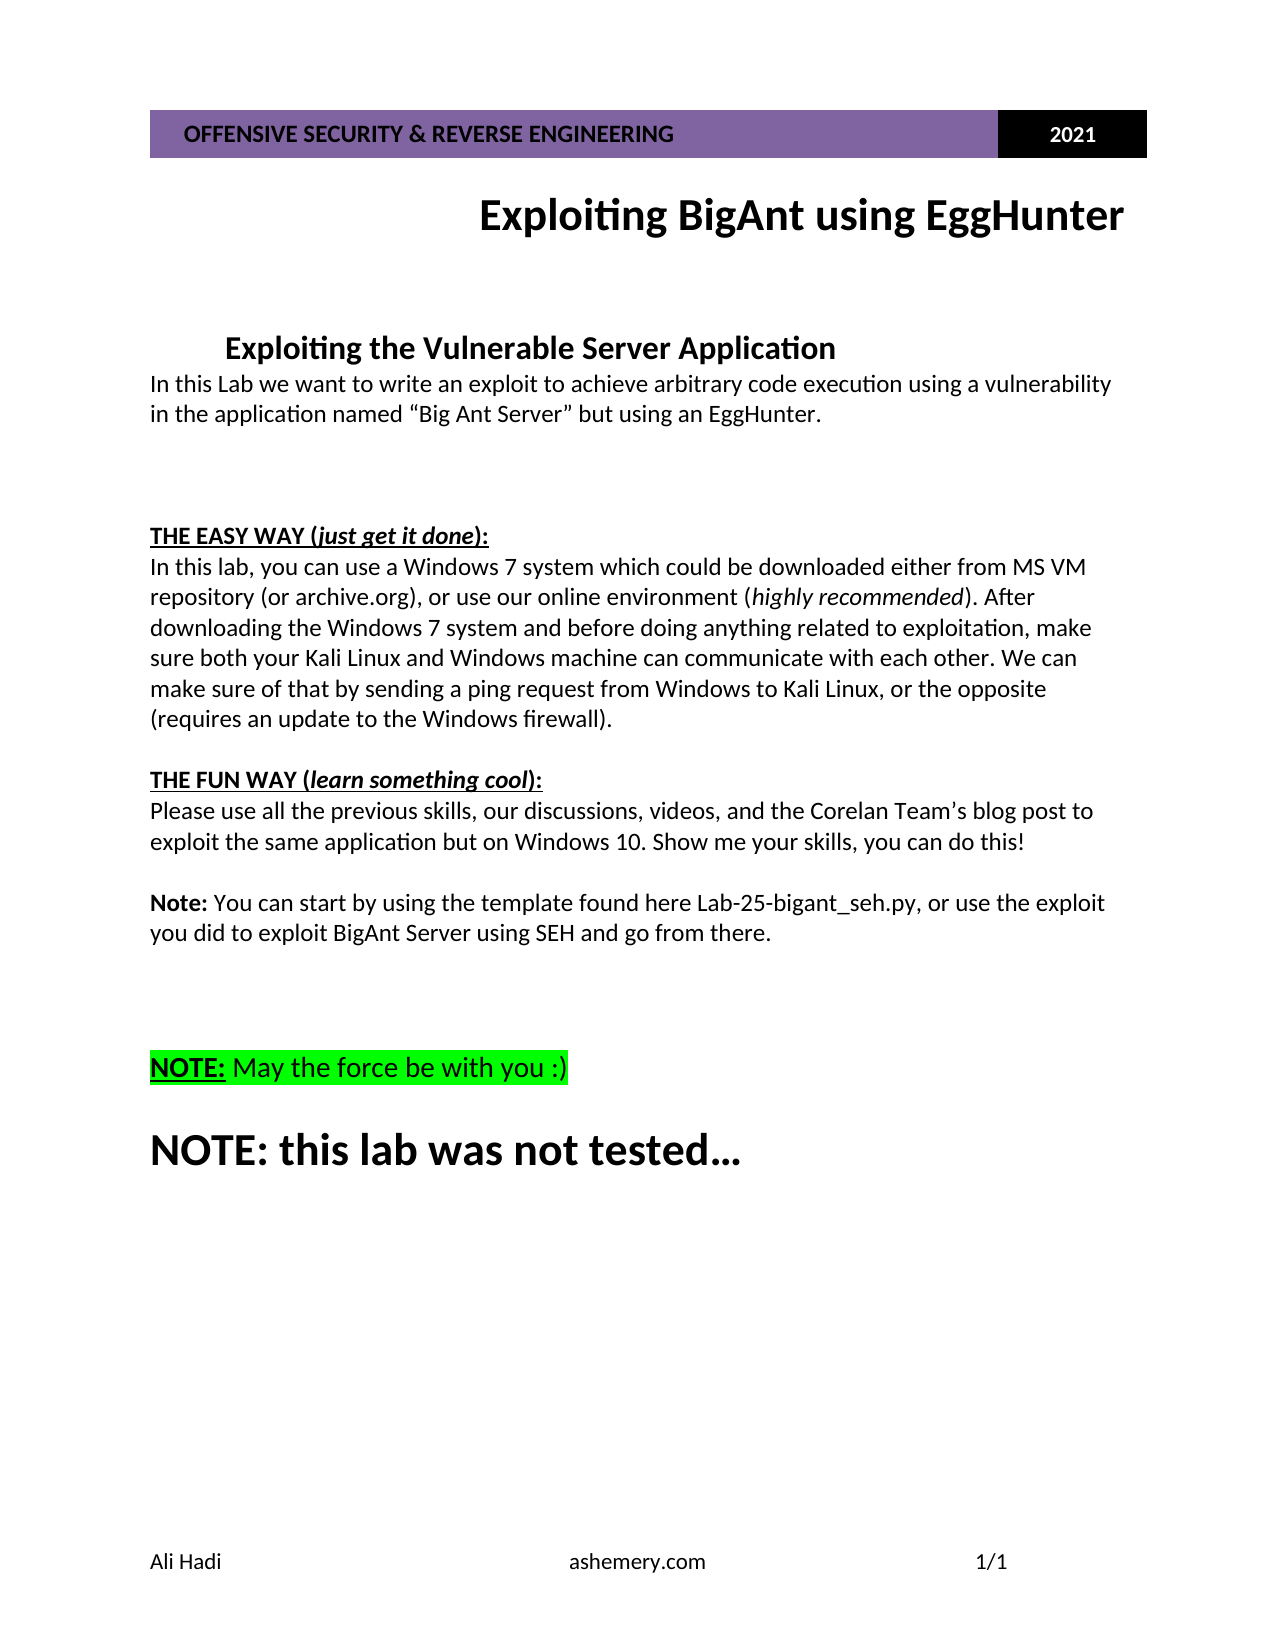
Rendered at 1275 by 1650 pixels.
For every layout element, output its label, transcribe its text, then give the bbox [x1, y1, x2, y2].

text THE FUN WAY (learn something cool): [150, 764, 1125, 795]
text In this Lab we want to write an exploit to achieve arbitrary code execution using a vulnerability in the application named “Big Ant Server” but using an EggHunter. [150, 368, 1125, 429]
text Note: You can start by using the template found here Lab-25-bigant_seh.py, or use the exploit you did to exploit BigAnt Server using SEH and go from there. [150, 887, 1125, 948]
text THE EASY WAY (just get it done): [150, 520, 1125, 551]
text Please use all the previous skills, our discussions, videos, and the Corelan Team’s blog post to exploit the same application but on Windows 10. Show me your skills, you can do this! [150, 795, 1125, 856]
text In this lab, you can use a Windows 7 system which could be downloaded either from MS VM repository (or archive.org), or use our online environment (highly recommended). After downloading the Windows 7 system and before doing anything related to exploitation, make sure both your Kali Linux and Windows machine can communicate with each other. We can make sure of that by sending a ping request from Windows to Kali Linux, or the opposite (requires an update to the Windows firewall). [150, 551, 1125, 734]
text Exploiting BigAnt using EggHunter [172, 186, 1125, 242]
text NOTE: May the force be with you :) [150, 1049, 1125, 1085]
text Exploiting the Vulnerable Server Application [225, 327, 1125, 368]
text NOTE: this lab was not tested… [150, 1121, 1125, 1177]
